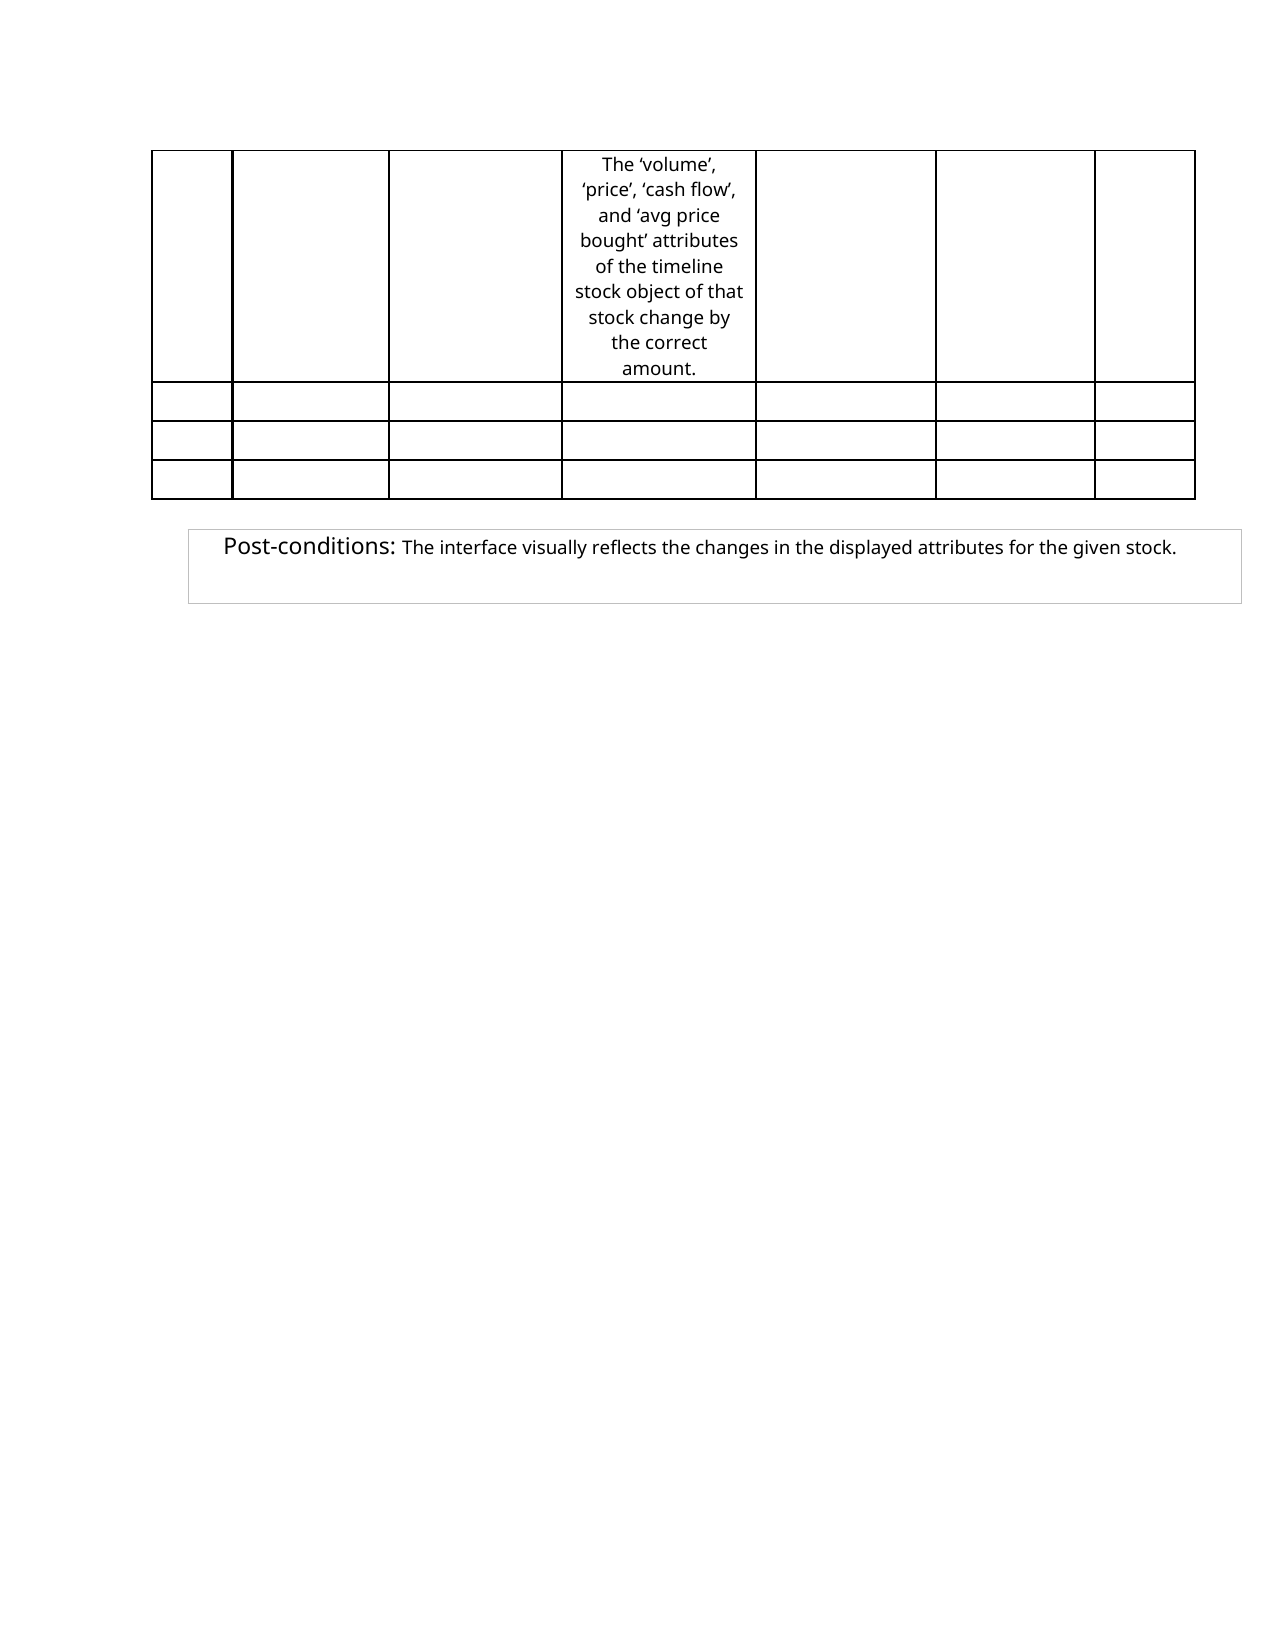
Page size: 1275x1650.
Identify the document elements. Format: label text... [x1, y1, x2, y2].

table_cell [153, 383, 231, 420]
table_cell [757, 383, 935, 420]
table_cell [234, 461, 388, 498]
table_cell [937, 422, 1094, 459]
table_cell [563, 383, 755, 420]
table_cell [937, 383, 1094, 420]
table_cell [234, 383, 388, 420]
table_cell [563, 461, 755, 498]
table_cell [1096, 151, 1194, 381]
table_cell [563, 151, 755, 381]
table_cell [153, 422, 231, 459]
table_cell 2 [153, 151, 231, 381]
table_header Post-conditions: The interface visually reflects the changes in the displayed attributes for the given stock. [189, 530, 1241, 603]
table_cell [1096, 383, 1194, 420]
table_cell [234, 422, 388, 459]
table_cell [937, 151, 1094, 381]
table_cell [390, 422, 561, 459]
table_cell [1096, 422, 1194, 459]
table_cell [153, 461, 231, 498]
table_cell [937, 461, 1094, 498]
table_cell [757, 151, 935, 381]
table_cell [1096, 461, 1194, 498]
table_cell [390, 151, 561, 381]
table_cell [757, 461, 935, 498]
table_cell [757, 422, 935, 459]
table_cell [563, 422, 755, 459]
table_cell [390, 383, 561, 420]
table_cell [390, 461, 561, 498]
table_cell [234, 151, 388, 381]
